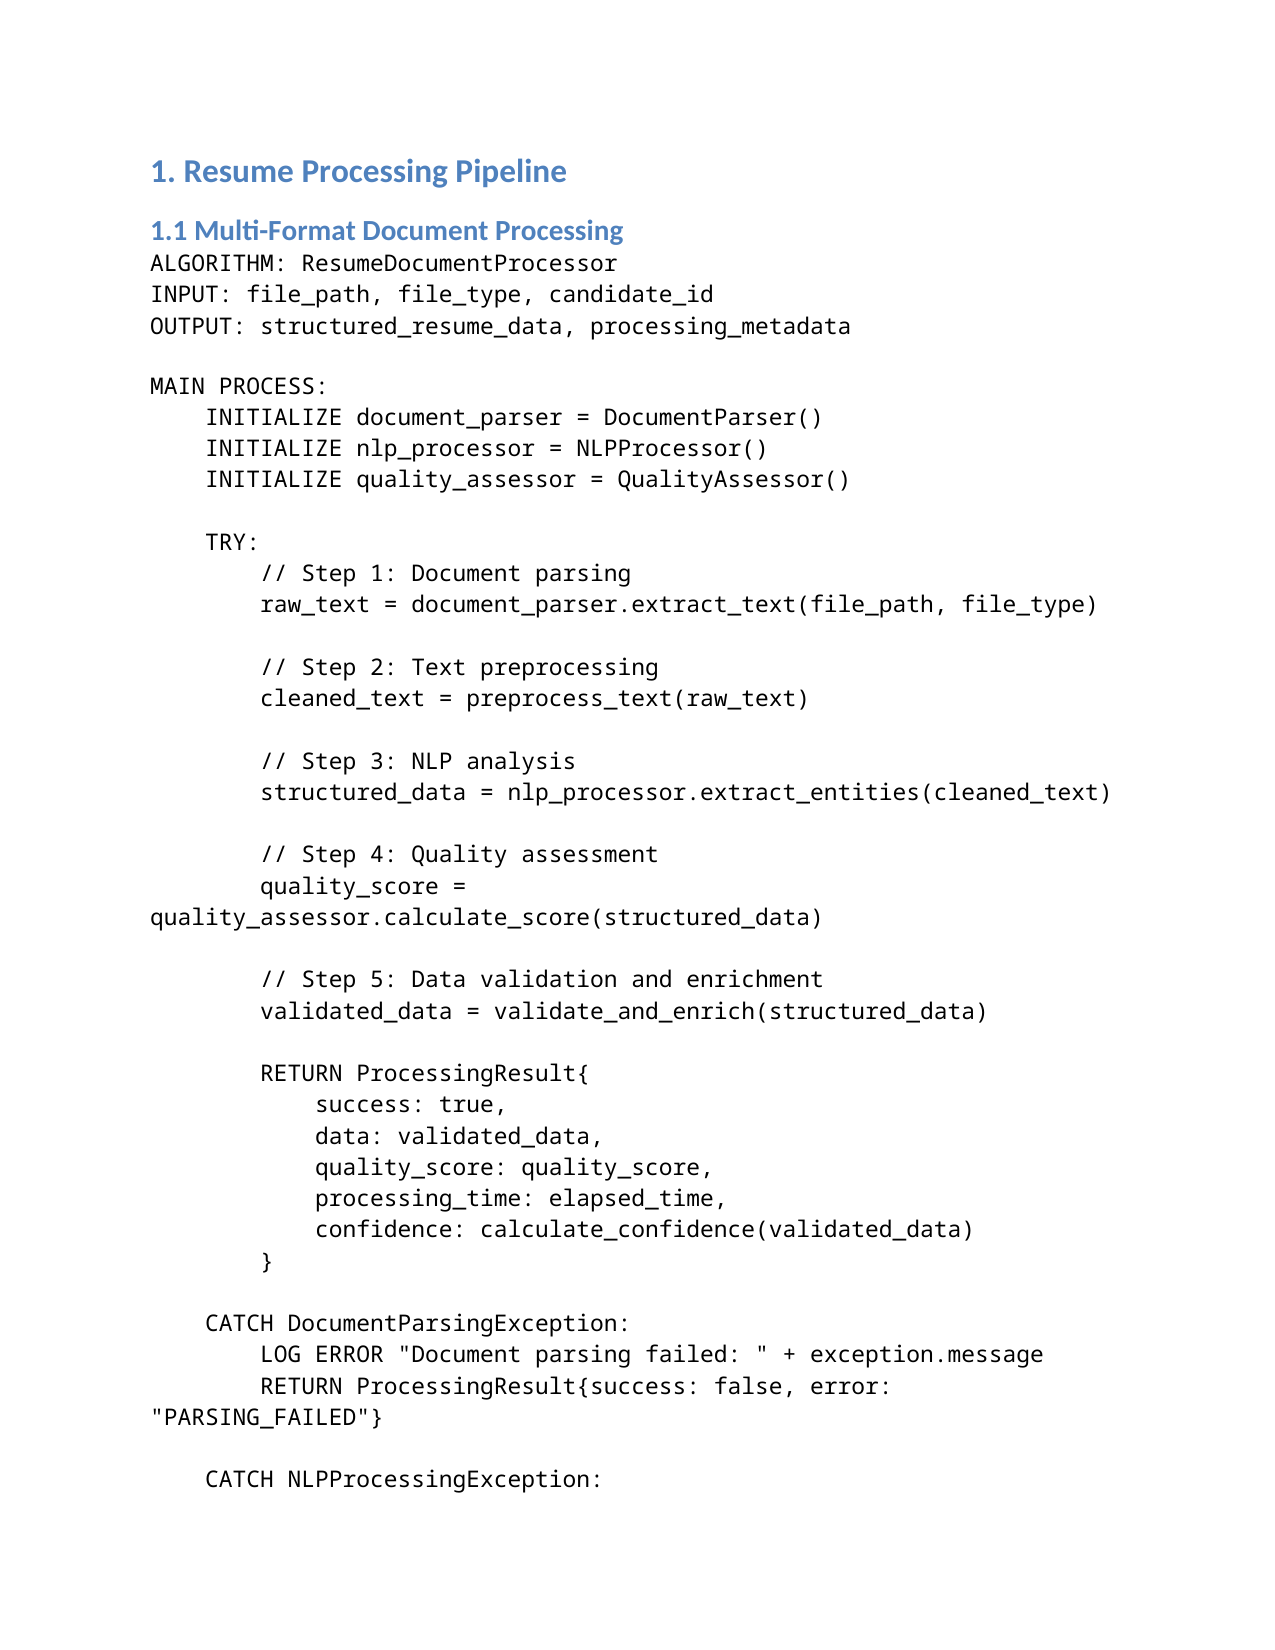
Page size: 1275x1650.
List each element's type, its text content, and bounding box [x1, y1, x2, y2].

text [150, 247, 1125, 1495]
subtitle 1.1 Multi-Format Document Processing [150, 212, 1125, 247]
subtitle 1. Resume Processing Pipeline [150, 150, 1125, 191]
